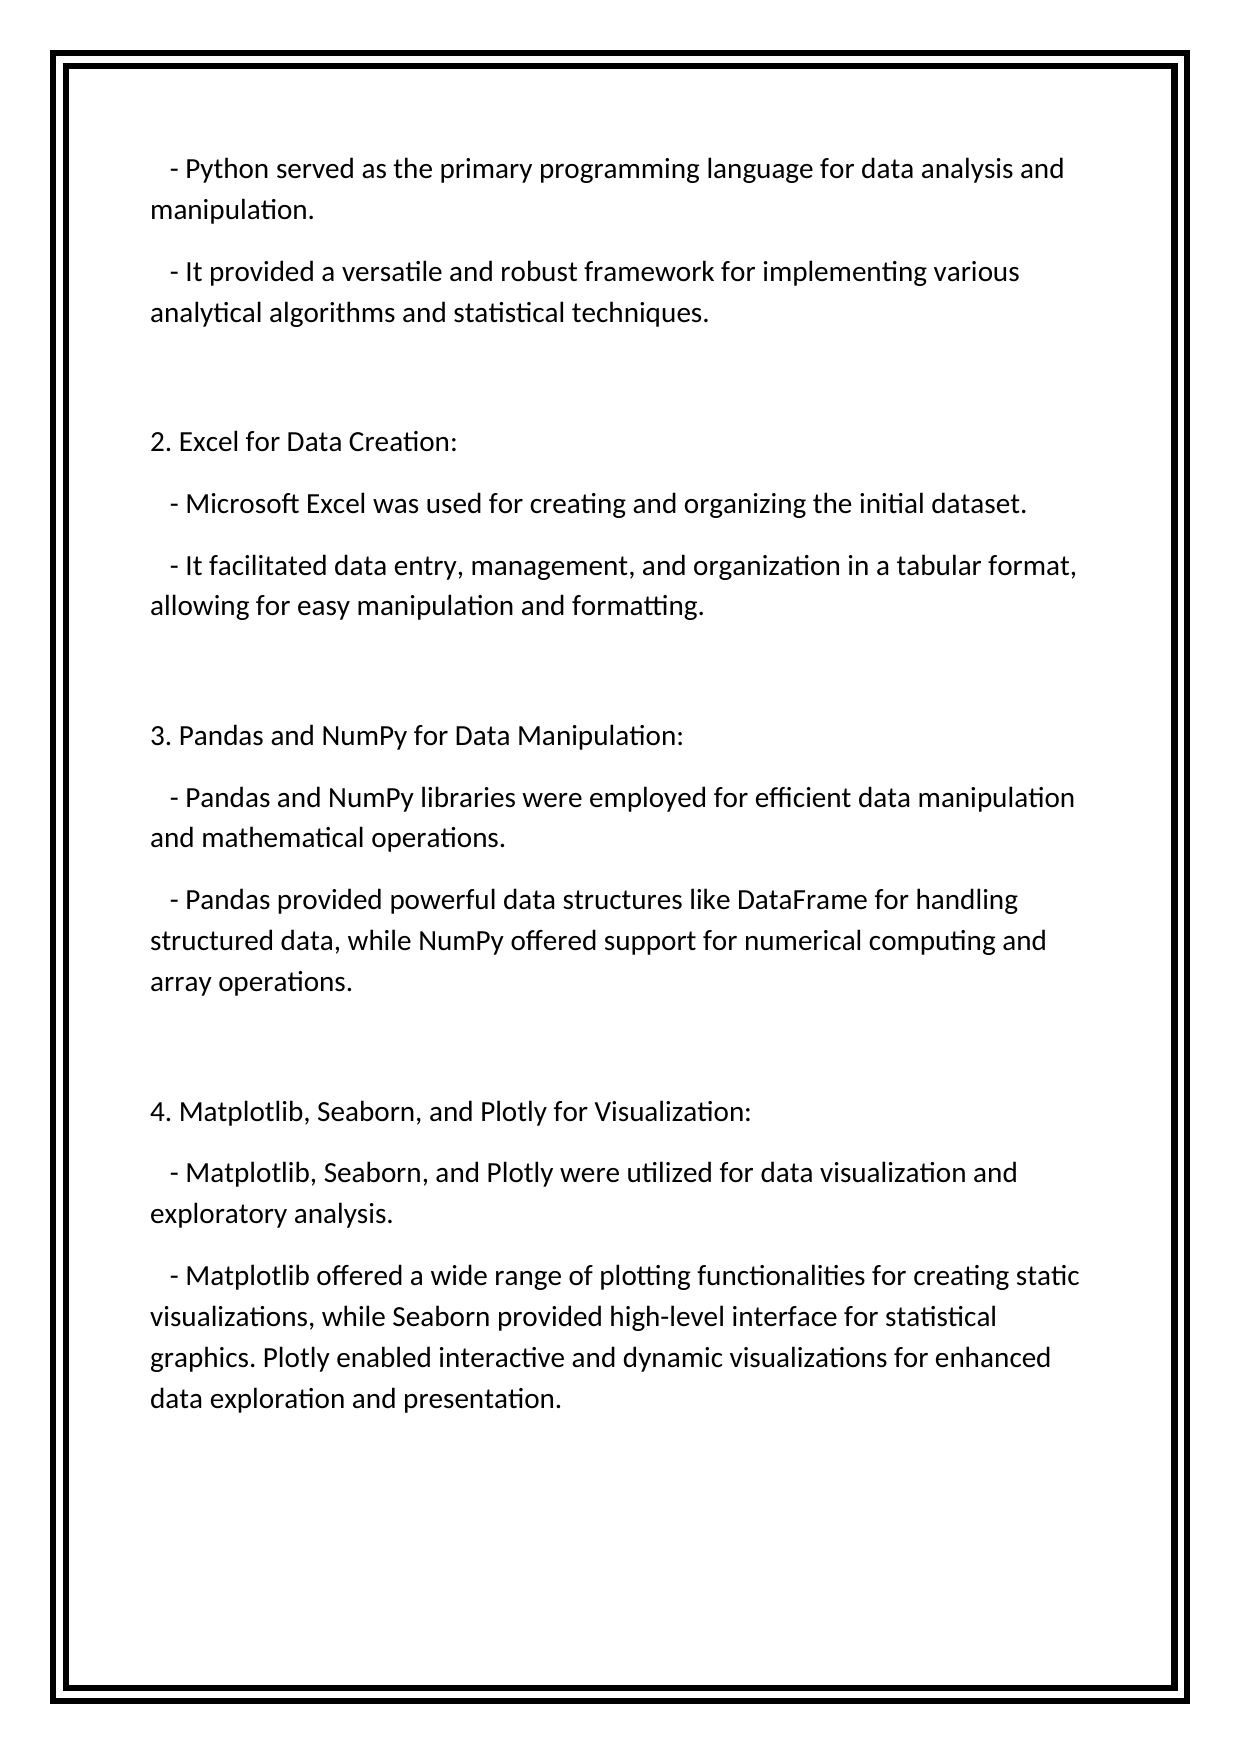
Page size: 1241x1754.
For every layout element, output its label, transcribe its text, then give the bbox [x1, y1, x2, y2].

text 2. Excel for Data Creation: [150, 423, 1090, 459]
text 3. Pandas and NumPy for Data Manipulation: [150, 717, 1090, 752]
text - Matplotlib, Seaborn, and Plotly were utilized for data visualization and exploratory analysis. [150, 1154, 1090, 1231]
text - Python served as the primary programming language for data analysis and manipulation. [150, 150, 1090, 227]
text - It provided a versatile and robust framework for implementing various analytical algorithms and statistical techniques. [150, 253, 1090, 329]
text - It facilitated data entry, management, and organization in a tabular format, allowing for easy manipulation and formatting. [150, 547, 1090, 623]
text - Pandas and NumPy libraries were employed for efficient data manipulation and mathematical operations. [150, 779, 1090, 855]
text - Pandas provided powerful data structures like DataFrame for handling structured data, while NumPy offered support for numerical computing and array operations. [150, 881, 1090, 999]
text - Microsoft Excel was used for creating and organizing the initial dataset. [150, 485, 1090, 520]
text - Matplotlib offered a wide range of plotting functionalities for creating static visualizations, while Seaborn provided high-level interface for statistical graphics. Plotly enabled interactive and dynamic visualizations for enhanced data exploration and presentation. [150, 1257, 1090, 1416]
text 4. Matplotlib, Seaborn, and Plotly for Visualization: [150, 1093, 1090, 1128]
